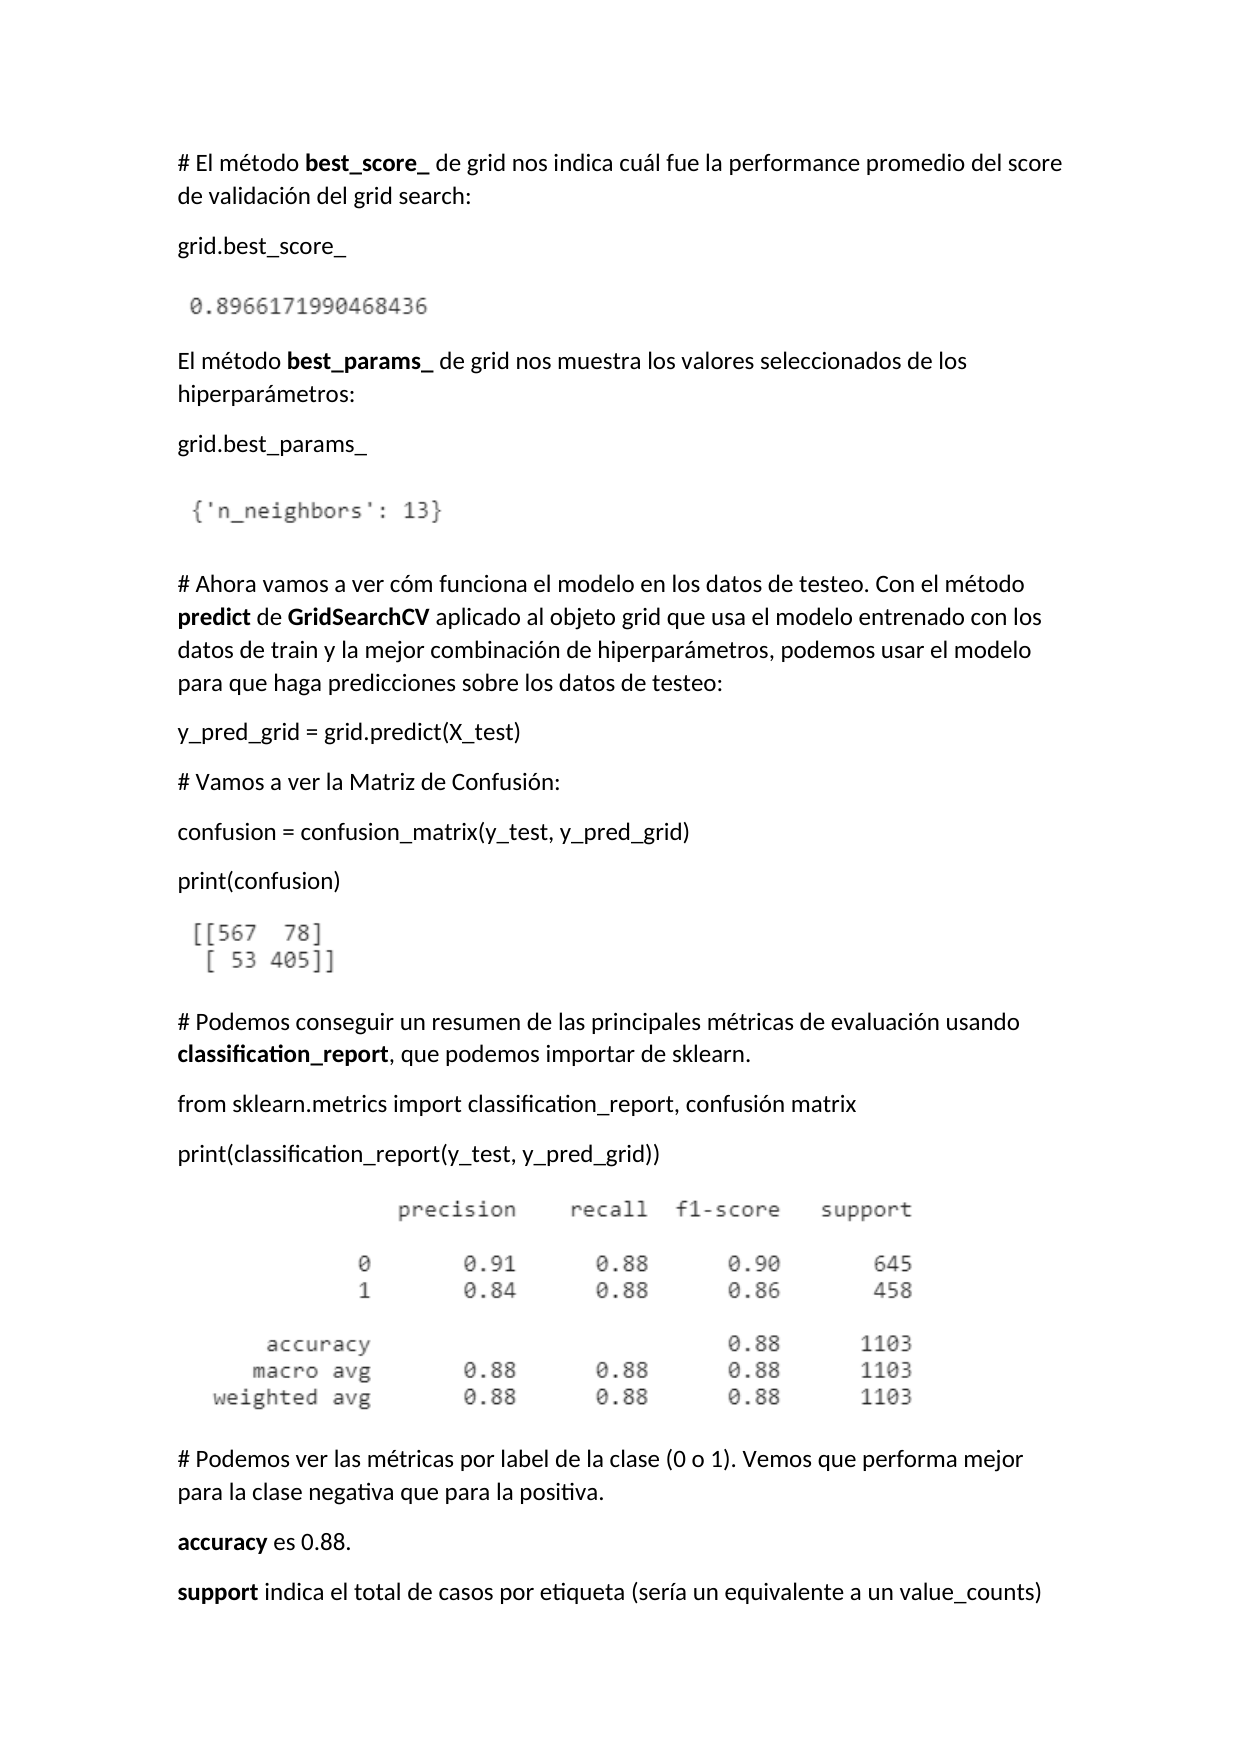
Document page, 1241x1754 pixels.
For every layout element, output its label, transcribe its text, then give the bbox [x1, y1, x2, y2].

text grid.best_params_ [177, 428, 1063, 458]
text El método best_params_ de grid nos muestra los valores seleccionados de los hiperparámetros: [177, 345, 1063, 409]
text y_pred_grid = grid.predict(X_test) [177, 717, 1063, 747]
text # Vamos a ver la Matriz de Confusión: [177, 766, 1063, 797]
text grid.best_score_ [177, 230, 1063, 261]
text confusion = confusion_matrix(y_test, y_pred_grid) [177, 816, 1063, 846]
picture [177, 1187, 923, 1425]
text from sklearn.metrics import classification_report, confusión matrix [177, 1088, 1063, 1119]
text # Podemos conseguir un resumen de las principales métricas de evaluación usando classification_report, que podemos importar de sklearn. [177, 1006, 1063, 1069]
text print(confusion) [177, 865, 1063, 896]
text support indica el total de casos por etiqueta (sería un equivalente a un value_counts) [177, 1576, 1063, 1606]
text # El método best_score_ de grid nos indica cuál fue la performance promedio del score de validación del grid search: [177, 148, 1063, 211]
text # Ahora vamos a ver cóm funciona el modelo en los datos de testeo. Con el método predict de GridSearchCV aplicado al objeto grid que usa el modelo entrenado con los datos de train y la mejor combinación de hiperparámetros, podemos usar el modelo para que haga predicciones sobre los datos de testeo: [177, 568, 1063, 697]
text # Podemos ver las métricas por label de la clase (0 o 1). Vemos que performa mejor para la clase negativa que para la positiva. [177, 1444, 1063, 1507]
picture [177, 915, 343, 987]
text print(classification_report(y_test, y_pred_grid)) [177, 1138, 1063, 1168]
picture [177, 477, 453, 550]
picture [177, 279, 442, 327]
text accuracy es 0.88. [177, 1526, 1063, 1557]
